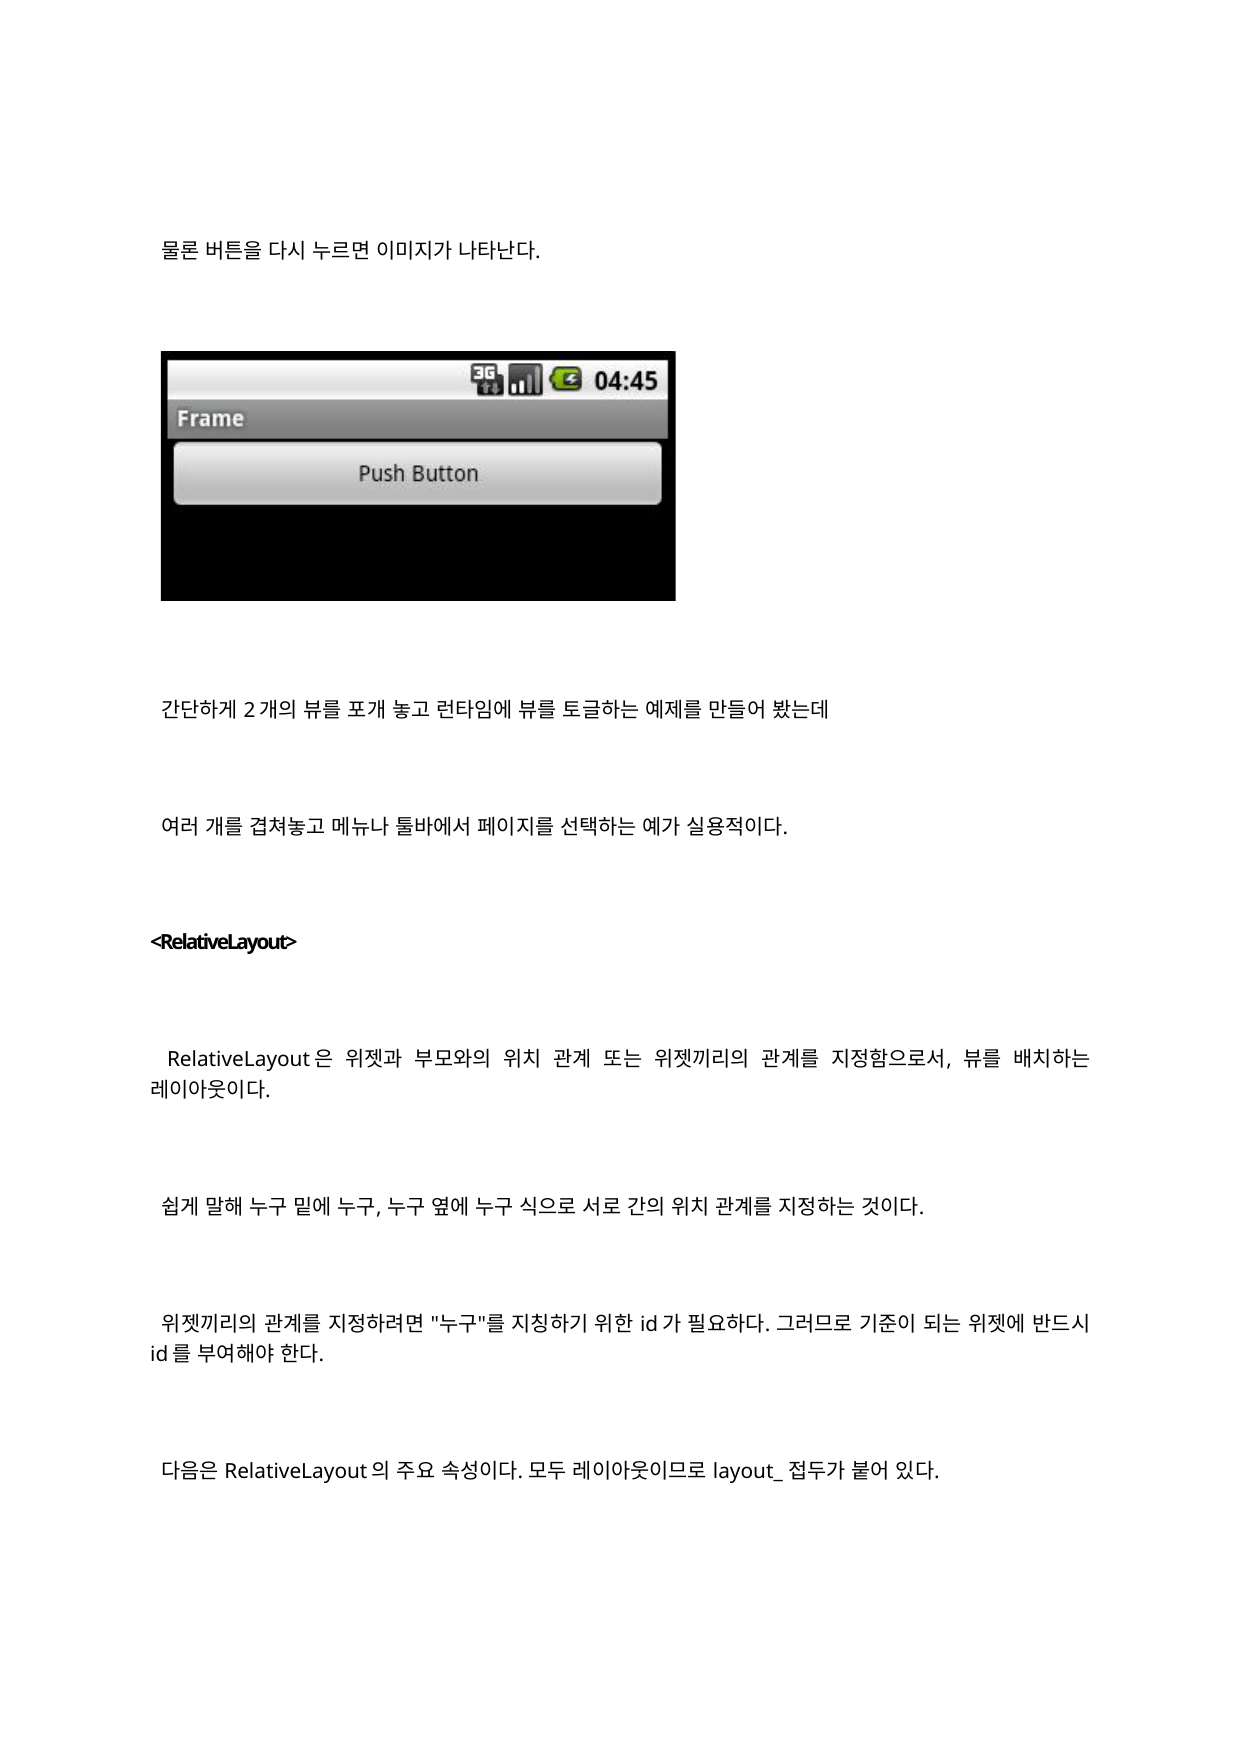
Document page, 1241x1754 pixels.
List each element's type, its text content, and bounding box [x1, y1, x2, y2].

text 쉽게 말해 누구 밑에 누구, 누구 옆에 누구 식으로 서로 간의 위치 관계를 지정하는 것이다. [150, 1190, 1090, 1220]
text 위젯끼리의 관계를 지정하려면 "누구"를 지칭하기 위한 id가 필요하다. 그러므로 기준이 되는 위젯에 반드시 id를 부여해야 한다. [150, 1307, 1090, 1368]
text 간단하게 2개의 뷰를 포개 놓고 런타임에 뷰를 토글하는 예제를 만들어 봤는데 [150, 693, 1090, 724]
text 여러 개를 겹쳐놓고 메뉴나 툴바에서 페이지를 선택하는 예가 실용적이다. [150, 810, 1090, 841]
text RelativeLayout은 위젯과 부모와의 위치 관계 또는 위젯끼리의 관계를 지정함으로서, 뷰를 배치하는 레이아웃이다. [150, 1043, 1090, 1103]
picture [160, 351, 676, 601]
text <RelativeLayout> [150, 927, 1090, 956]
text 다음은 RelativeLayout의 주요 속성이다. 모두 레이아웃이므로 layout_ 접두가 붙어 있다. [150, 1454, 1090, 1485]
text 물론 버튼을 다시 누르면 이미지가 나타난다. [150, 235, 1090, 265]
